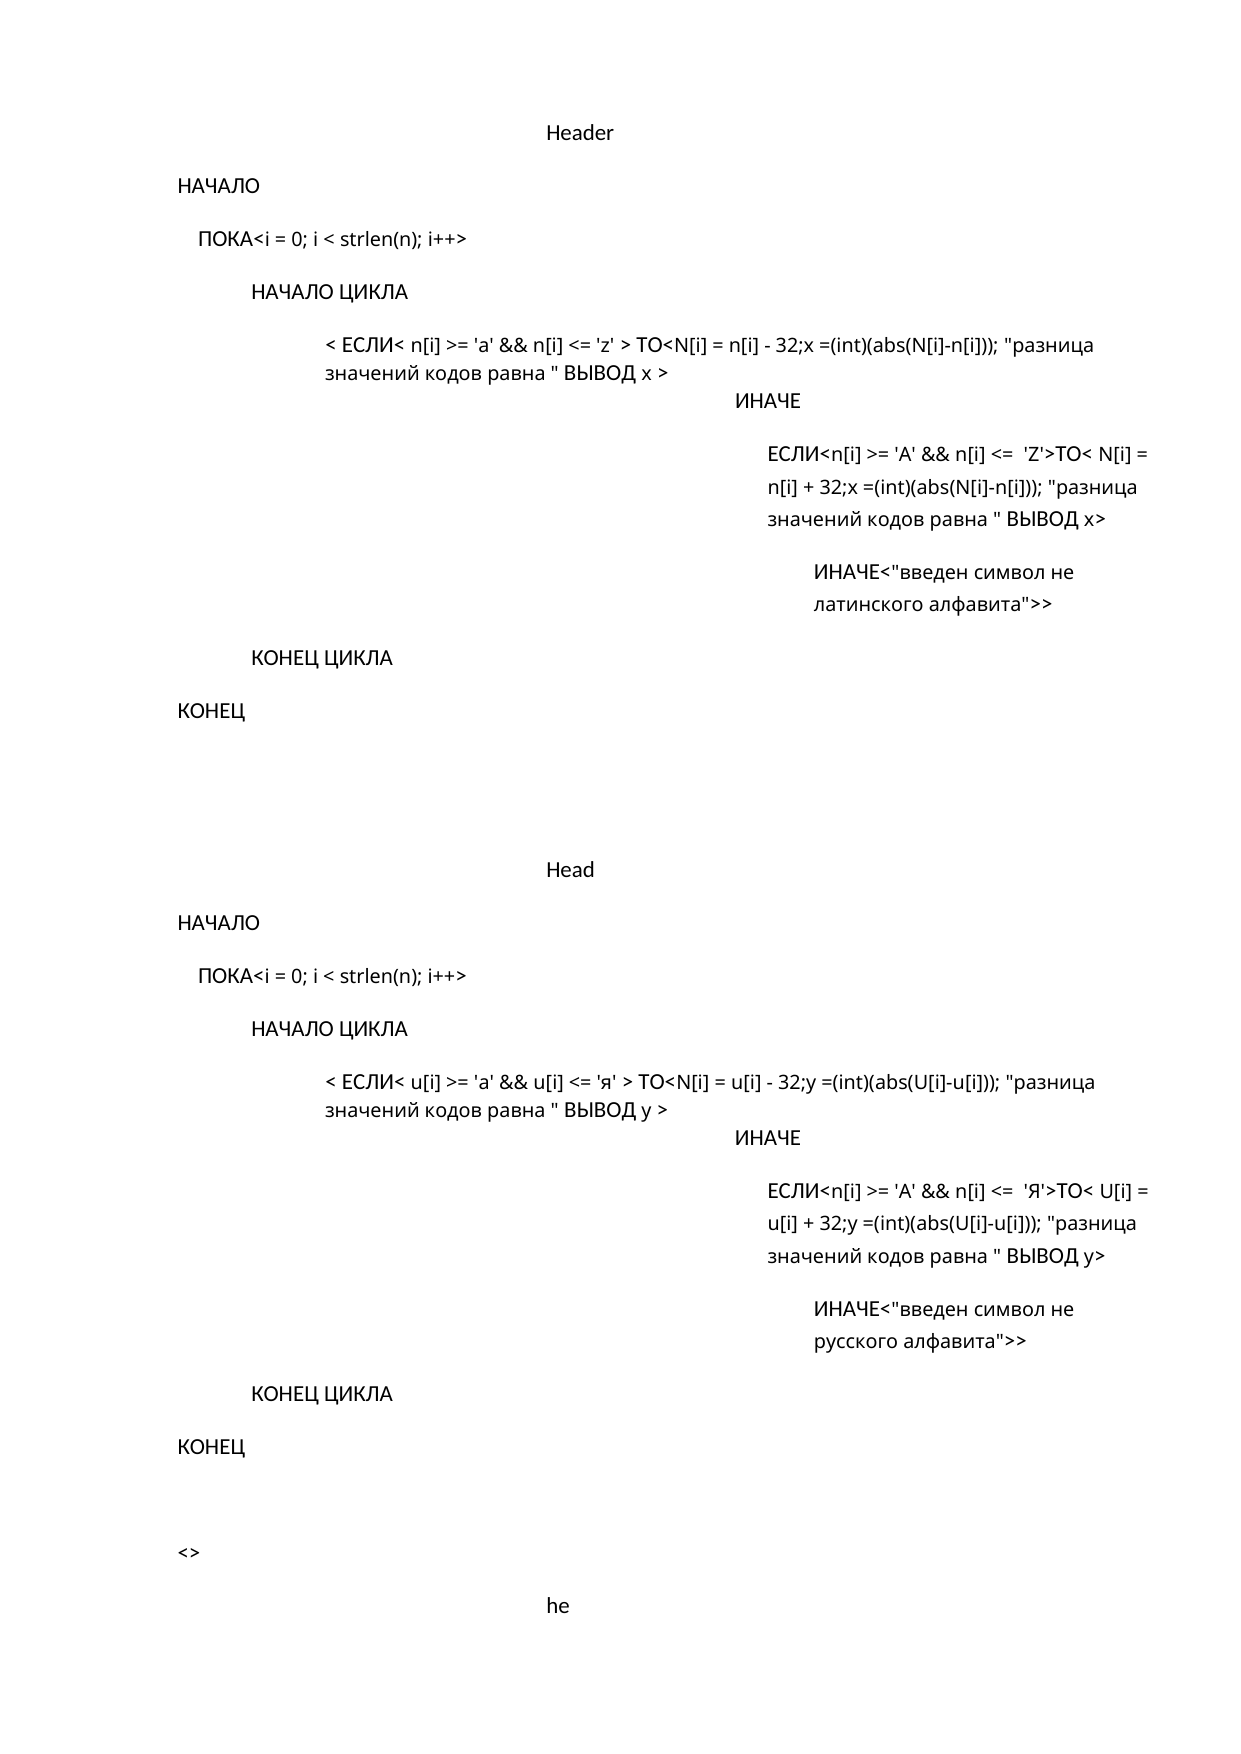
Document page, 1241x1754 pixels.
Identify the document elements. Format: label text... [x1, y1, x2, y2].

text НАЧАЛО [177, 908, 1152, 936]
text ЕСЛИ<n[i] >= 'A' && n[i] <= 'Z'>ТО< N[i] = n[i] + 32;x =(int)(abs(N[i]-n[i])); "разница значений кодов равна " ВЫВОД х> [767, 439, 1152, 532]
text ИНАЧЕ<"введен символ не русского алфавита">> [814, 1294, 1152, 1354]
text < ЕСЛИ< n[i] >= 'a' && n[i] <= 'z' > ТО<N[i] = n[i] - 32;x =(int)(abs(N[i]-n[i])); "разница значений кодов равна " ВЫВОД х > [325, 330, 1152, 387]
text ПОКА<i = 0; i < strlen(n); i++> [177, 224, 1152, 252]
text he [472, 1591, 1152, 1619]
text ИНАЧЕ<"введен символ не латинского алфавита">> [814, 557, 1152, 618]
text Header [472, 118, 1152, 146]
text ИНАЧЕ [177, 387, 1152, 414]
text <> [177, 1538, 1152, 1566]
text НАЧАЛО [177, 171, 1152, 199]
text НАЧАЛО ЦИКЛА [177, 1014, 1152, 1042]
text < ЕСЛИ< u[i] >= 'a' && u[i] <= 'я' > ТО<N[i] = u[i] - 32;y =(int)(abs(U[i]-u[i])); "разница значений кодов равна " ВЫВОД y > [325, 1067, 1152, 1123]
text Head [472, 855, 1152, 883]
text ПОКА<i = 0; i < strlen(n); i++> [177, 961, 1152, 989]
text КОНЕЦ [177, 1432, 1152, 1460]
text НАЧАЛО ЦИКЛА [177, 277, 1152, 305]
text КОНЕЦ ЦИКЛА [177, 1379, 1152, 1407]
text ИНАЧЕ [177, 1123, 1152, 1151]
text КОНЕЦ ЦИКЛА [177, 643, 1152, 671]
text КОНЕЦ [177, 696, 1152, 724]
text ЕСЛИ<n[i] >= 'A' && n[i] <= 'Я'>ТО< U[i] = u[i] + 32;y =(int)(abs(U[i]-u[i])); "разница значений кодов равна " ВЫВОД y> [767, 1176, 1152, 1269]
